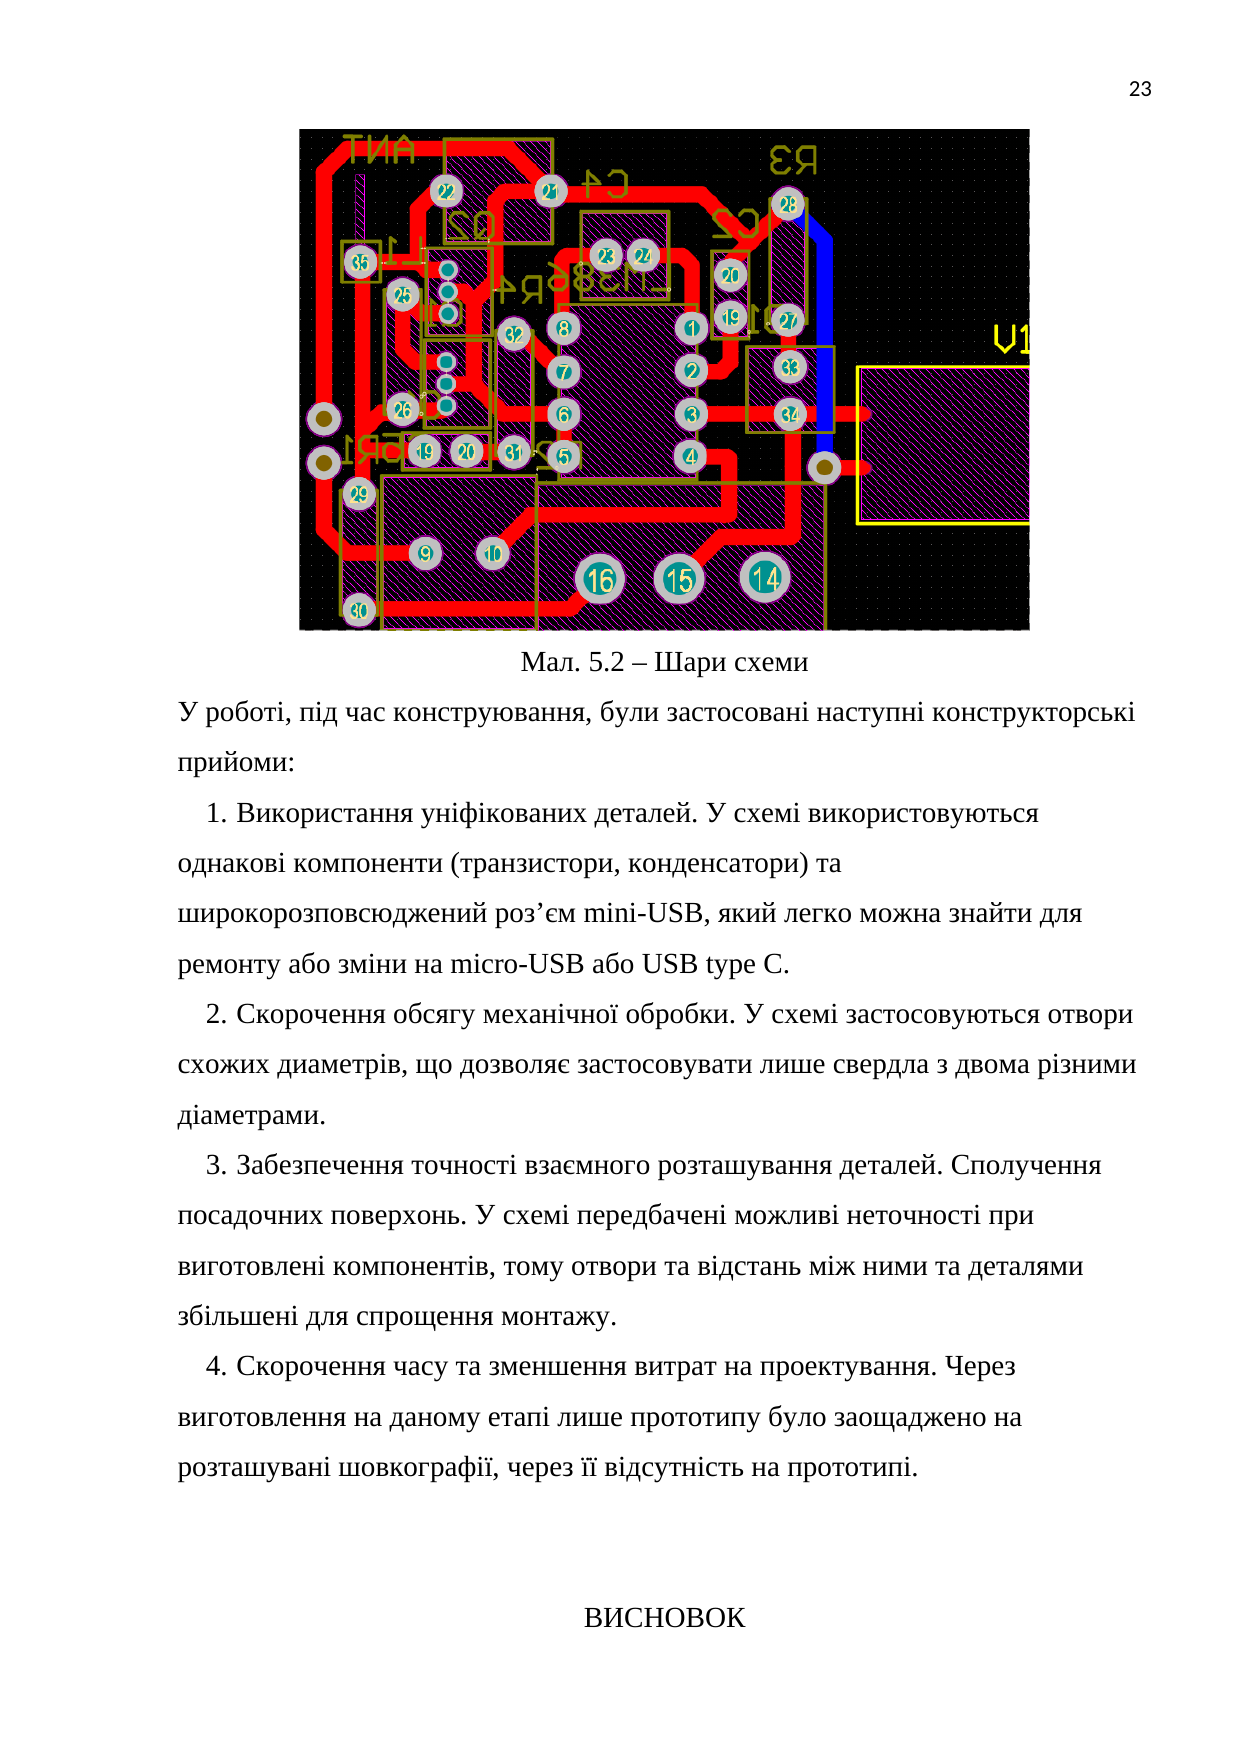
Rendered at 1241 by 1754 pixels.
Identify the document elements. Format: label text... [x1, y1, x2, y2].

list Використання уніфікованих деталей. У схемі використовуються однакові компоненти (транзистори, конденсатори) та широкорозповсюджений роз’єм mini-USB, який легко можна знайти для ремонту або зміни на micro-USB або USB type C. [177, 795, 1152, 979]
picture [299, 129, 1030, 631]
text У роботі, під час конструювання, були застосовані наступні конструкторські прийоми: [177, 694, 1152, 778]
list Скорочення часу та зменшення витрат на проектування. Через виготовлення на даному етапі лише прототипу було заощаджено на розташувані шовкографії, через її відсутність на прототипі. [177, 1348, 1152, 1482]
text Мал. 5.2 – Шари схеми [177, 644, 1152, 677]
text ВИСНОВОК [177, 1600, 1152, 1633]
list Скорочення обсягу механічної обробки. У схемі застосовуються отвори схожих диаметрів, що дозволяє застосовувати лише свердла з двома різними діаметрами. [177, 996, 1152, 1130]
list Забезпечення точності взаємного розташування деталей. Сполучення посадочних поверхонь. У схемі передбачені можливі неточності при виготовлені компонентів, тому отвори та відстань між ними та деталями збільшені для спрощення монтажу. [177, 1147, 1152, 1332]
